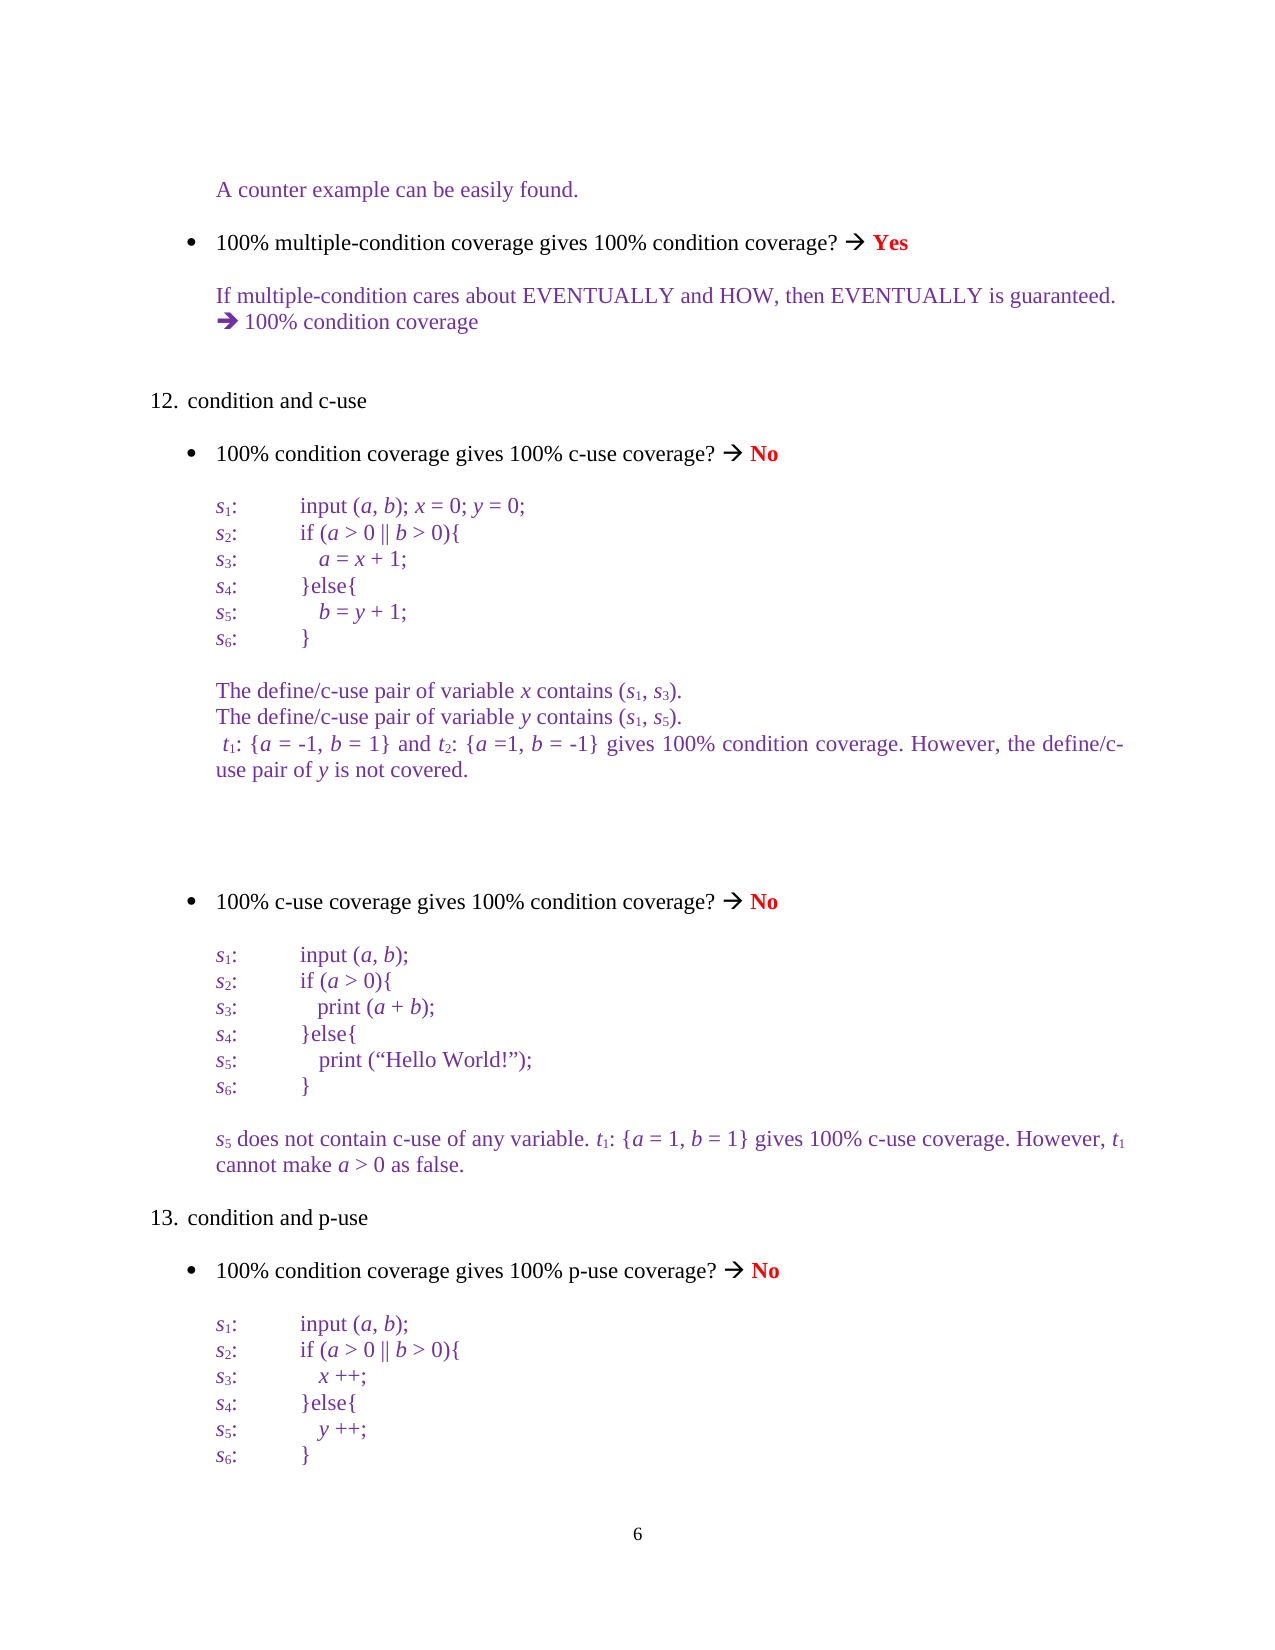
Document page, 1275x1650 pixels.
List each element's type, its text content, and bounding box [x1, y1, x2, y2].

text s6: } [216, 1441, 1125, 1468]
text s5: y ++; [216, 1415, 1125, 1441]
text 100% condition coverage [216, 308, 1125, 334]
text s4: }else{ [216, 572, 1125, 598]
text s3: a = x + 1; [216, 545, 1125, 572]
text s6: } [216, 624, 1125, 651]
text s3: print (a + b); [216, 993, 1125, 1020]
list 100% c-use coverage gives 100% condition coverage? No [187, 888, 1125, 914]
text s6: } [216, 1072, 1125, 1099]
list 100% condition coverage gives 100% p-use coverage? No [187, 1257, 1125, 1283]
text A counter example can be easily found. [216, 176, 1125, 203]
text s2: if (a > 0){ [216, 967, 1125, 993]
list condition and c-use [150, 387, 1125, 413]
text The define/c-use pair of variable y contains (s1, s5). [216, 703, 1125, 730]
text s2: if (a > 0 || b > 0){ [216, 1336, 1125, 1362]
text The define/c-use pair of variable x contains (s1, s3). [216, 677, 1125, 703]
text s1: input (a, b); x = 0; y = 0; [216, 493, 1125, 519]
text s1: input (a, b); [216, 1309, 1125, 1336]
text t1: {a = -1, b = 1} and t2: {a =1, b = -1} gives 100% condition coverage. However, the define/c-use pair of y is not covered. [216, 730, 1125, 782]
text s4: }else{ [216, 1389, 1125, 1415]
text s4: }else{ [216, 1020, 1125, 1046]
text If multiple-condition cares about EVENTUALLY and HOW, then EVENTUALLY is guaranteed. [216, 282, 1125, 308]
list condition and p-use [150, 1204, 1125, 1231]
list 100% condition coverage gives 100% c-use coverage? No [187, 440, 1125, 466]
text s3: x ++; [216, 1362, 1125, 1389]
text s5: b = y + 1; [216, 598, 1125, 624]
list 100% multiple-condition coverage gives 100% condition coverage? Yes [187, 229, 1125, 255]
text s1: input (a, b); [216, 941, 1125, 967]
text s2: if (a > 0 || b > 0){ [216, 519, 1125, 545]
text s5: print (“Hello World!”); [216, 1046, 1125, 1072]
text s5 does not contain c-use of any variable. t1: {a = 1, b = 1} gives 100% c-use coverage. However, t1 cannot make a > 0 as false. [216, 1125, 1125, 1178]
